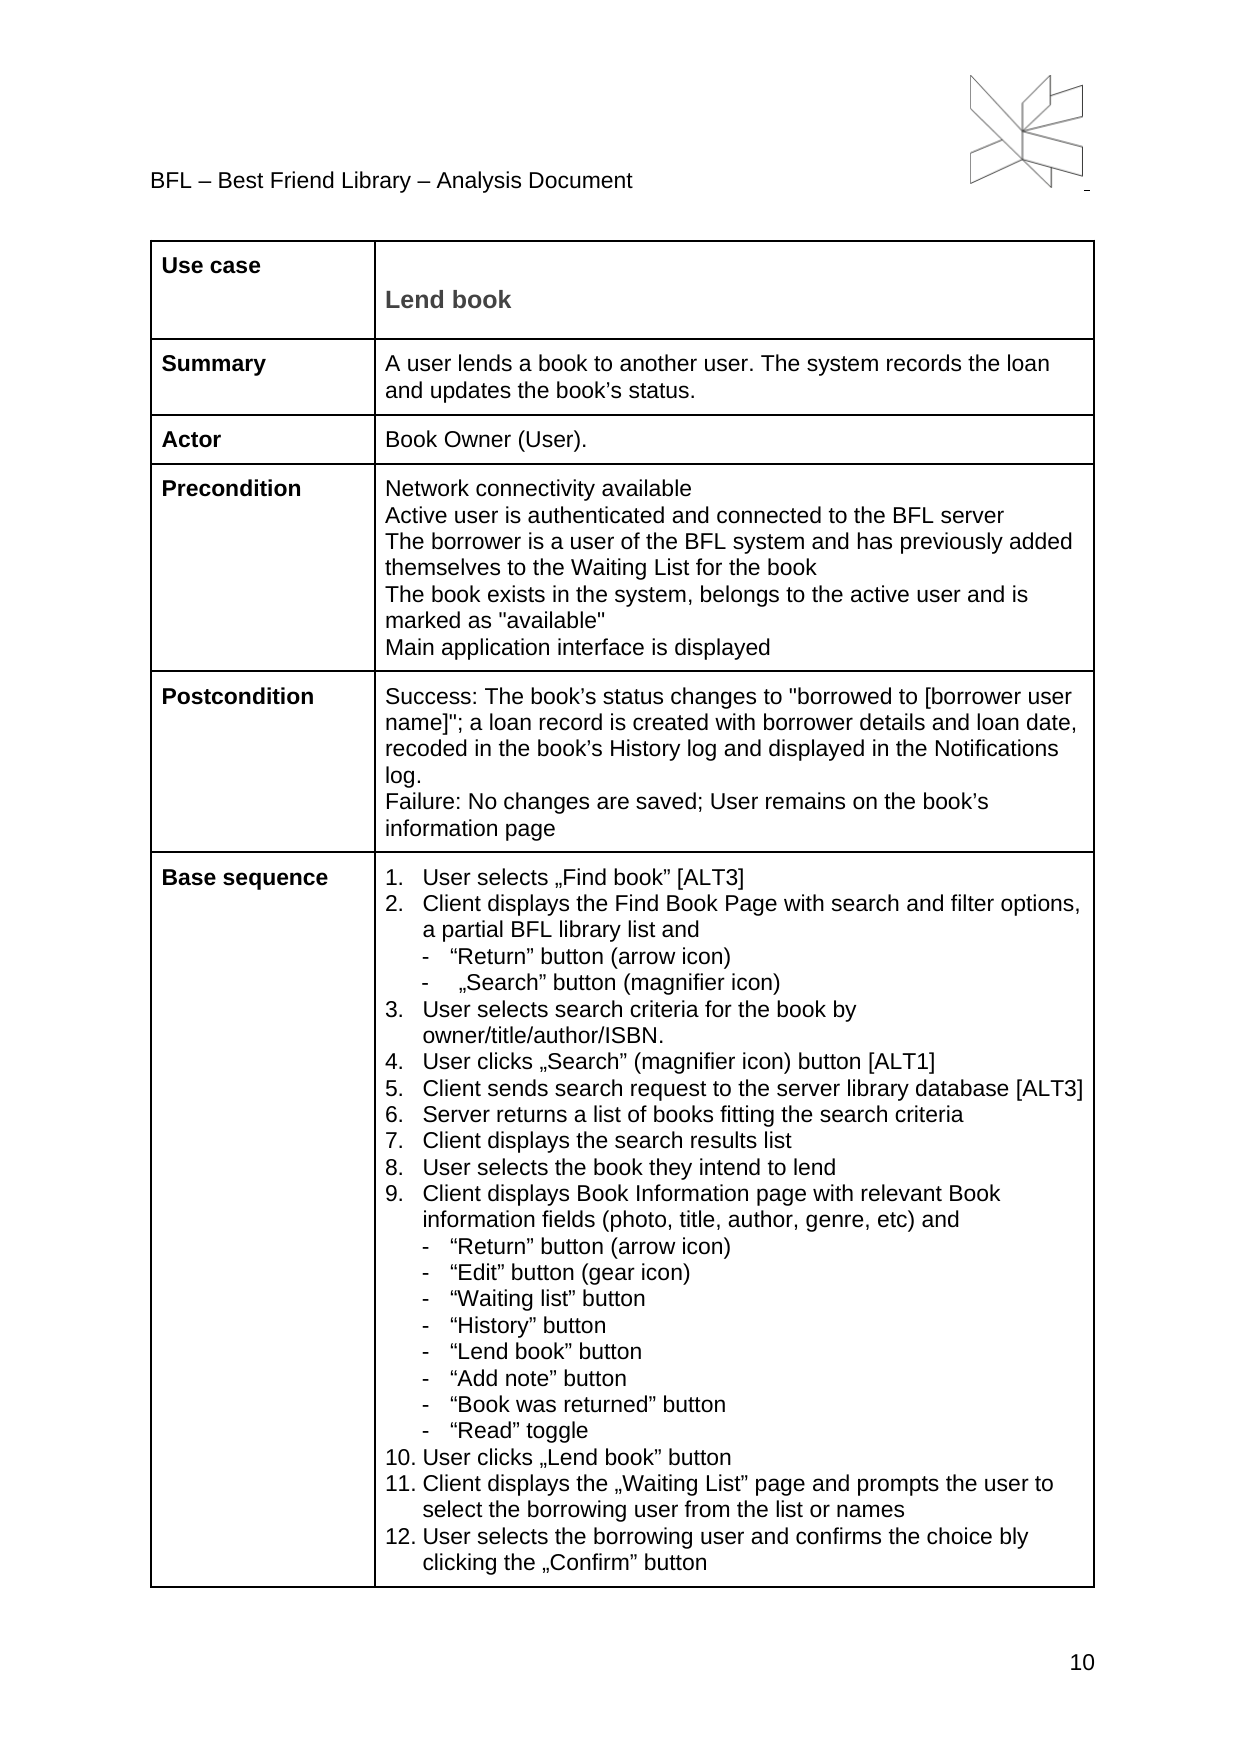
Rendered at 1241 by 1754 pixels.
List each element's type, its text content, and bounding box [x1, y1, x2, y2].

table_cell Network connectivity available Active user is authenticated and connected to the BFL server The borrower is a user of the BFL system and has previously added themselves to the Waiting List for the book The book exists in the system, belongs to the active user and is marked as "available" Main application interface is displayed [376, 465, 1093, 670]
table_header Use case [152, 242, 374, 338]
table_cell Success: The book’s status changes to "borrowed to [borrower user name]"; a loan record is created with borrower details and loan date, recoded in the book’s History log and displayed in the Notifications log. Failure: No changes are saved; User remains on the book’s information page [376, 672, 1093, 851]
table_cell Postcondition [152, 672, 374, 851]
table_cell Book Owner (User). [376, 416, 1093, 463]
table_cell A user lends a book to another user. The system records the loan and updates the book’s status. [376, 340, 1093, 413]
table_cell Precondition [152, 465, 374, 670]
table_cell Base sequence [152, 853, 374, 1586]
table_cell Actor [152, 416, 374, 463]
table_cell Summary [152, 340, 374, 413]
table_header Lend book [376, 242, 1093, 338]
picture [970, 75, 1084, 189]
